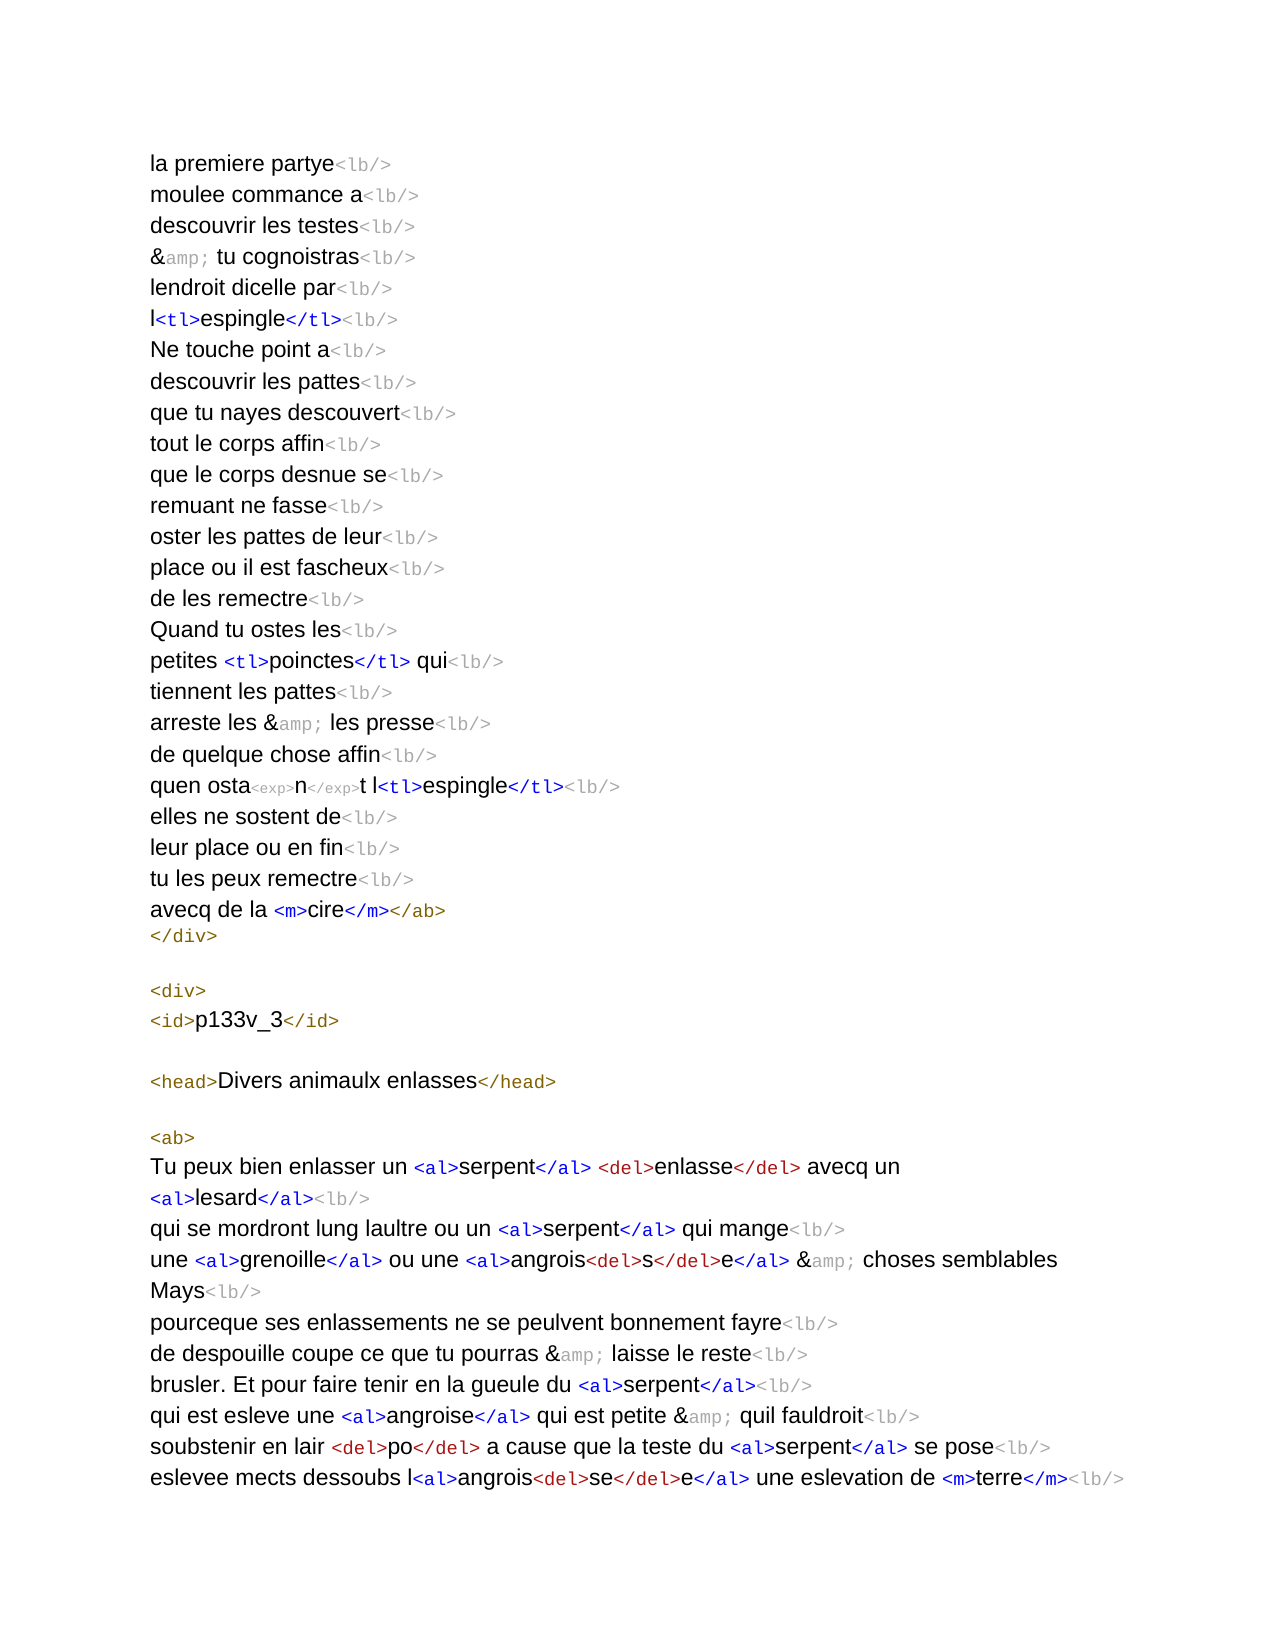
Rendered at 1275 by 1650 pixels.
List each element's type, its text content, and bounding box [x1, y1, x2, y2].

text arreste les &amp; les presse<lb/> [150, 709, 1125, 736]
text <head>Divers animaulx enlasses</head> [150, 1067, 1125, 1094]
text </div> [150, 927, 1125, 948]
text la premiere partye<lb/> moulee commance a<lb/> descouvrir les testes<lb/> [150, 150, 1125, 239]
text qui se mordront lung laultre ou un <al>serpent</al> qui mange<lb/> [150, 1215, 1125, 1242]
text oster les pattes de leur<lb/> place ou il est fascheux<lb/> [150, 523, 1125, 581]
text une <al>grenoille</al> ou une <al>angrois<del>s</del>e</al> &amp; choses semblables Mays<lb/> [150, 1246, 1125, 1304]
text <id>p133v_3</id> [150, 1006, 1125, 1033]
text eslevee mects dessoubs l<al>angrois<del>se</del>e</al> une eslevation de <m>terre</m><lb/> [150, 1464, 1125, 1491]
text tiennent les pattes<lb/> [150, 678, 1125, 705]
text brusler. Et pour faire tenir en la gueule du <al>serpent</al><lb/> [150, 1371, 1125, 1398]
text quen osta<exp>n</exp>t l<tl>espingle</tl><lb/> elles ne sostent de<lb/> [150, 772, 1125, 830]
text qui est esleve une <al>angroise</al> qui est petite &amp; quil fauldroit<lb/> [150, 1402, 1125, 1429]
text de quelque chose affin<lb/> [150, 741, 1125, 768]
text &amp; tu cognoistras<lb/> [150, 243, 1125, 270]
text tout le corps affin<lb/> [150, 430, 1125, 457]
text <div> [150, 982, 1125, 1003]
text tu les peux remectre<lb/> [150, 865, 1125, 892]
text descouvrir les pattes<lb/> que tu nayes descouvert<lb/> [150, 368, 1125, 426]
text Tu peux bien enlasser un <al>serpent</al> <del>enlasse</del> avecq un <al>lesard</al><lb/> [150, 1153, 1125, 1211]
text pourceque ses enlassements ne se peulvent bonnement fayre<lb/> [150, 1308, 1125, 1336]
text leur place ou en fin<lb/> [150, 834, 1125, 861]
text Ne touche point a<lb/> [150, 336, 1125, 363]
text de despouille coupe ce que tu pourras &amp; laisse le reste<lb/> [150, 1340, 1125, 1367]
text Quand tu ostes les<lb/> petites <tl>poinctes</tl> qui<lb/> [150, 616, 1125, 674]
text que le corps desnue se<lb/> remuant ne fasse<lb/> [150, 461, 1125, 519]
text l<tl>espingle</tl><lb/> [150, 305, 1125, 332]
text <ab> [150, 1129, 1125, 1150]
text soubstenir en lair <del>po</del> a cause que la teste du <al>serpent</al> se pose<lb/> [150, 1433, 1125, 1460]
text avecq de la <m>cire</m></ab> [150, 896, 1125, 923]
text de les remectre<lb/> [150, 585, 1125, 612]
text lendroit dicelle par<lb/> [150, 274, 1125, 301]
